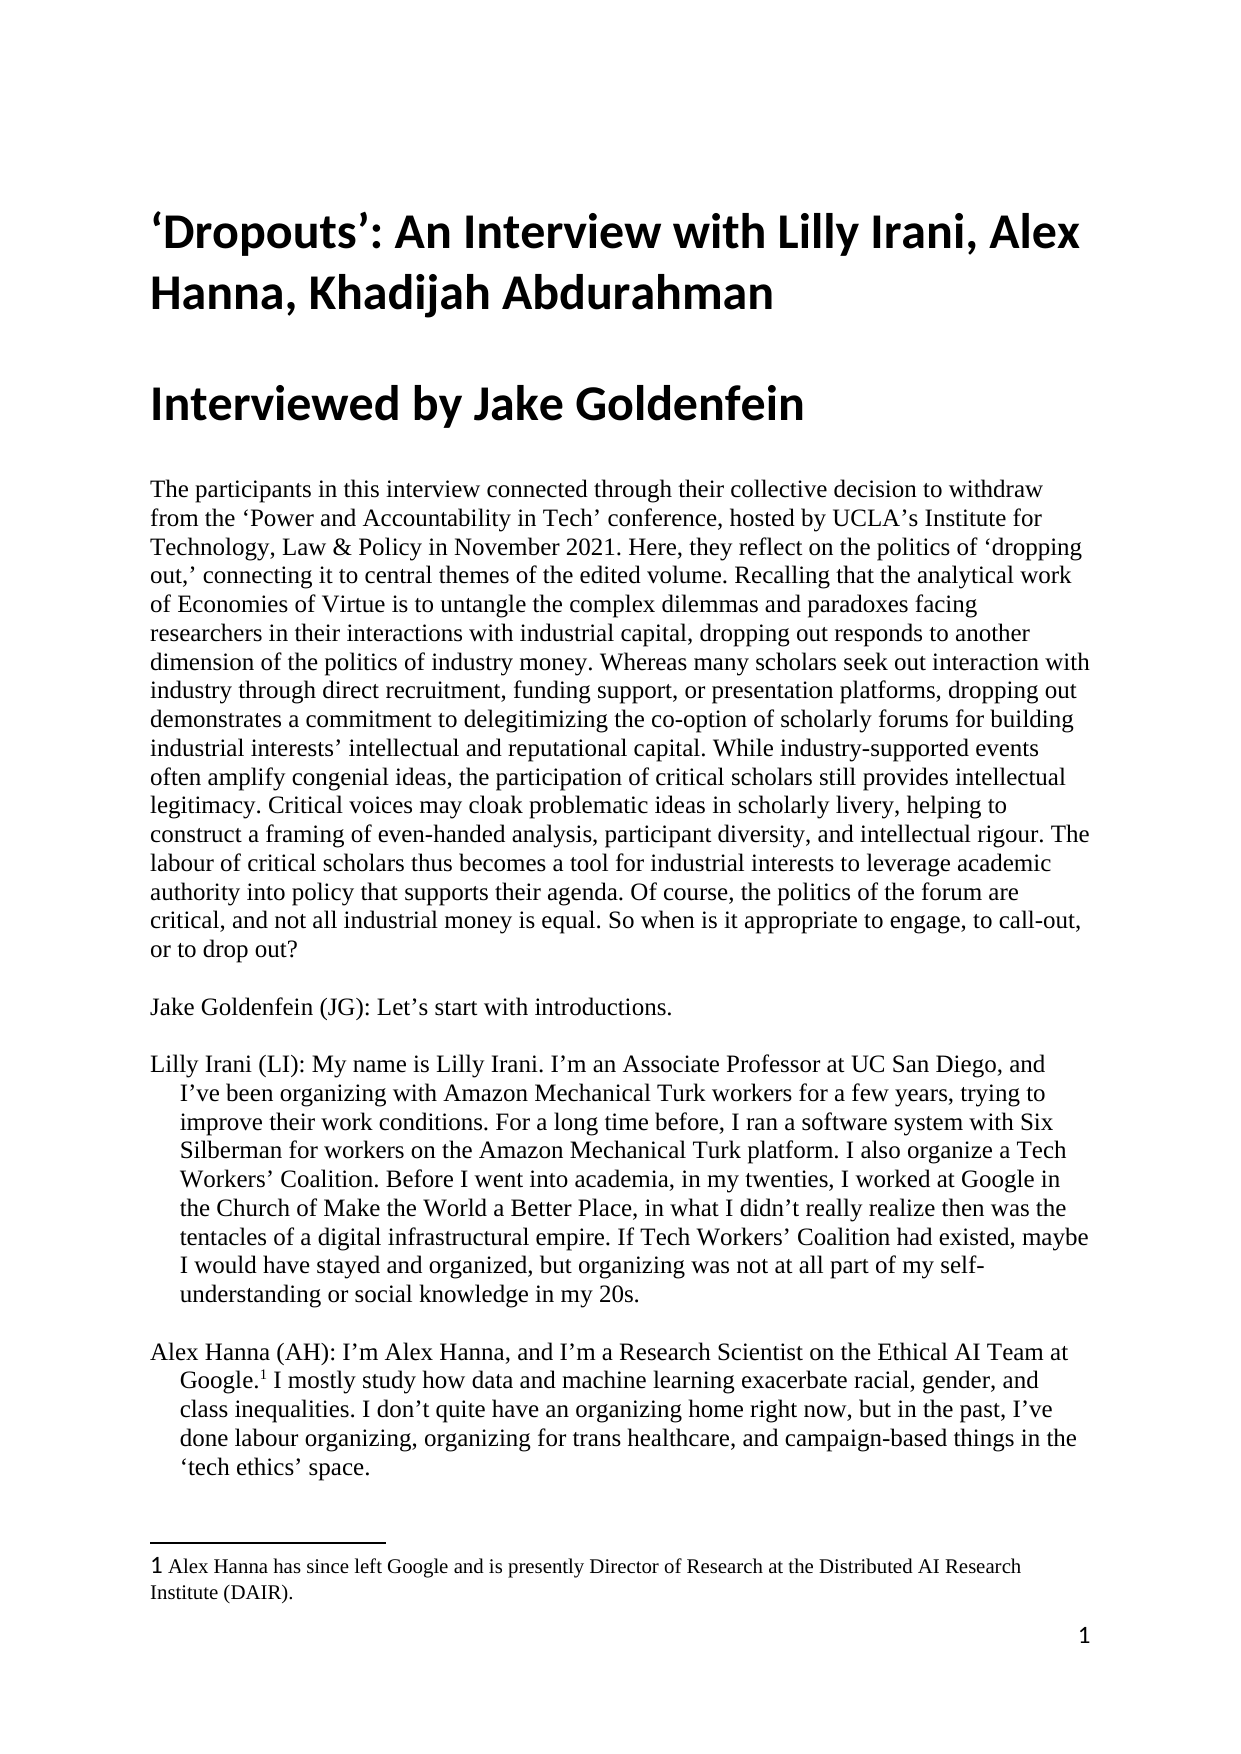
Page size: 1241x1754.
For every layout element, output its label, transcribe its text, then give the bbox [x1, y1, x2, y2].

subtitle ‘Dropouts’: An Interview with Lilly Irani, Alex Hanna, Khadijah Abdurahman [150, 200, 1090, 322]
subtitle Interviewed by Jake Goldenfein [150, 372, 1090, 433]
text Jake Goldenfein (JG): Let’s start with introductions. [150, 992, 1090, 1021]
text Alex Hanna (AH): I’m Alex Hanna, and I’m a Research Scientist on the Ethical AI Team at Google. I mostly study how data and machine learning exacerbate racial, gender, and class inequalities. I don’t quite have an organizing home right now, but in the past, I’ve done labour organizing, organizing for trans healthcare, and campaign-based things in the ‘tech ethics’ space. [150, 1337, 1090, 1481]
text The participants in this interview connected through their collective decision to withdraw from the ‘Power and Accountability in Tech’ conference, hosted by UCLA’s Institute for Technology, Law & Policy in November 2021. Here, they reflect on the politics of ‘dropping out,’ connecting it to central themes of the edited volume. Recalling that the analytical work of Economies of Virtue is to untangle the complex dilemmas and paradoxes facing researchers in their interactions with industrial capital, dropping out responds to another dimension of the politics of industry money. Whereas many scholars seek out interaction with industry through direct recruitment, funding support, or presentation platforms, dropping out demonstrates a commitment to delegitimizing the co-option of scholarly forums for building industrial interests’ intellectual and reputational capital. While industry-supported events often amplify congenial ideas, the participation of critical scholars still provides intellectual legitimacy. Critical voices may cloak problematic ideas in scholarly livery, helping to construct a framing of even-handed analysis, participant diversity, and intellectual rigour. The labour of critical scholars thus becomes a tool for industrial interests to leverage academic authority into policy that supports their agenda. Of course, the politics of the forum are critical, and not all industrial money is equal. So when is it appropriate to engage, to call-out, or to drop out? [150, 474, 1090, 963]
text Lilly Irani (LI): My name is Lilly Irani. I’m an Associate Professor at UC San Diego, and I’ve been organizing with Amazon Mechanical Turk workers for a few years, trying to improve their work conditions. For a long time before, I ran a software system with Six Silberman for workers on the Amazon Mechanical Turk platform. I also organize a Tech Workers’ Coalition. Before I went into academia, in my twenties, I worked at Google in the Church of Make the World a Better Place, in what I didn’t really realize then was the tentacles of a digital infrastructural empire. If Tech Workers’ Coalition had existed, maybe I would have stayed and organized, but organizing was not at all part of my self-understanding or social knowledge in my 20s. [150, 1049, 1090, 1308]
